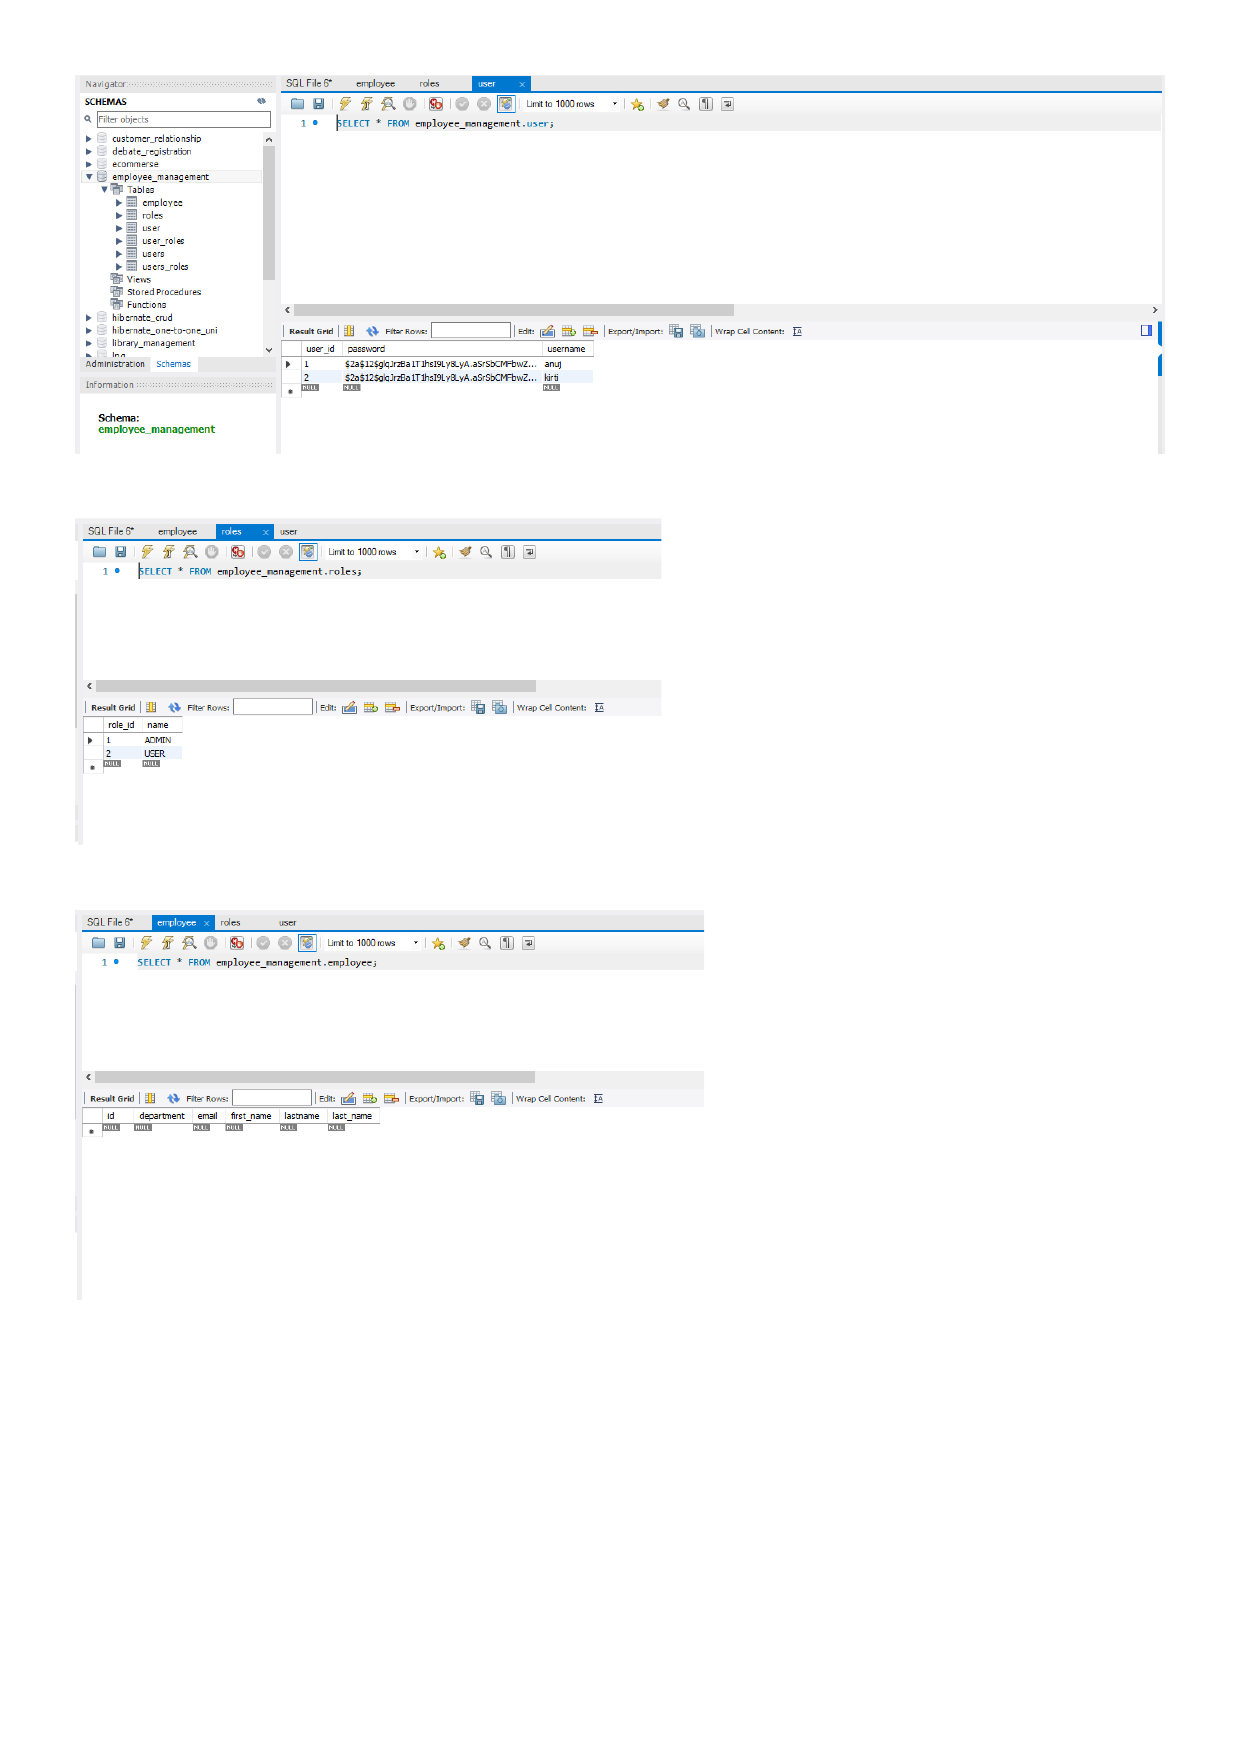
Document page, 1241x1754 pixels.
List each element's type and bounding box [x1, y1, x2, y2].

picture [75, 518, 662, 845]
picture [75, 910, 705, 1300]
picture [75, 75, 1166, 454]
